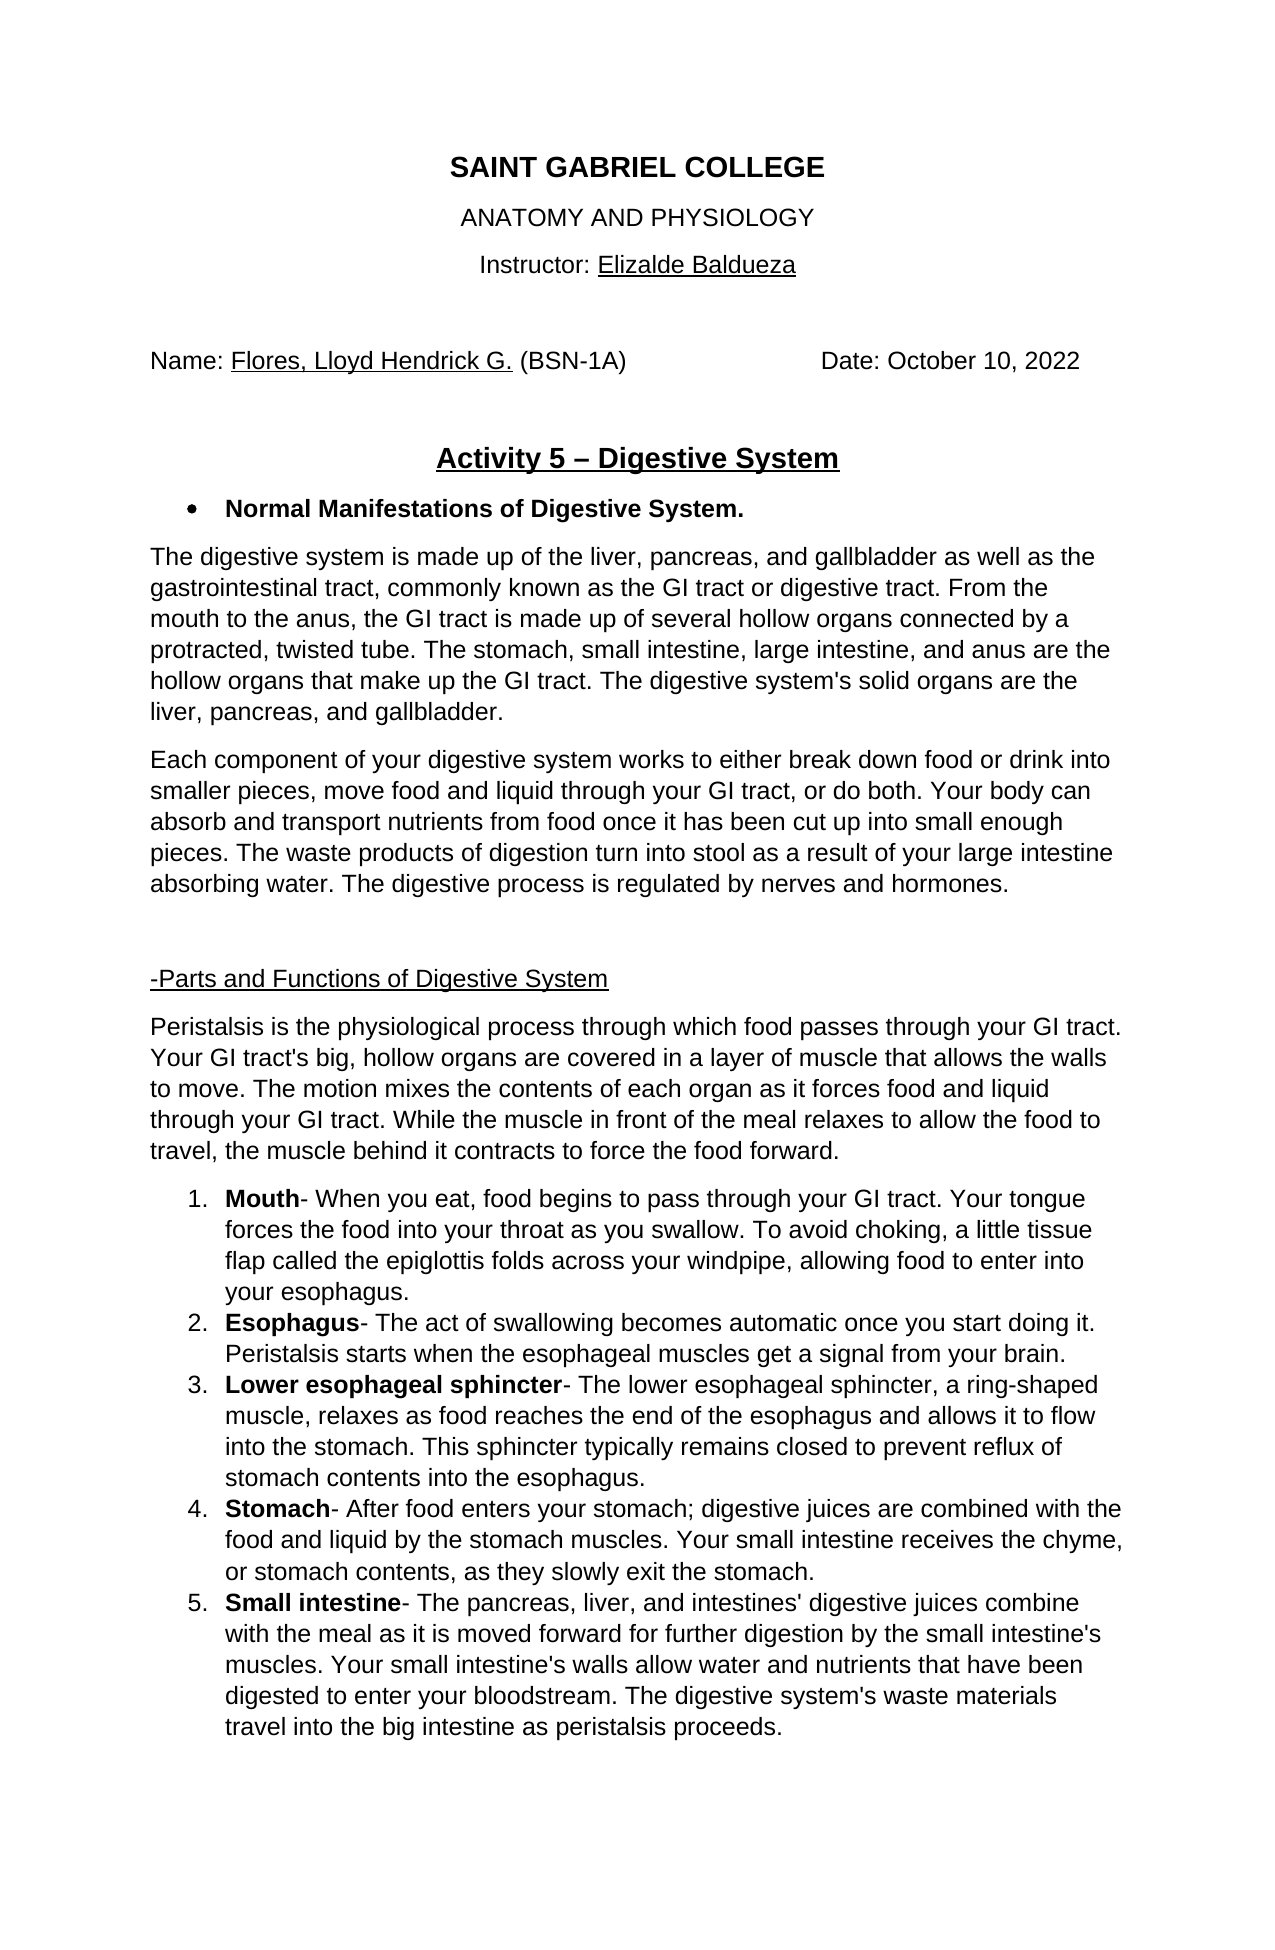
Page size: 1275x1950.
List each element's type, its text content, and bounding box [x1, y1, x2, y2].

list Esophagus- The act of swallowing becomes automatic once you start doing it. Peristalsis starts when the esophageal muscles get a signal from your brain. [187, 1308, 1125, 1368]
text ANATOMY AND PHYSIOLOGY [150, 203, 1125, 232]
text Name: Flores, Lloyd Hendrick G. (BSN-1A) Date: October 10, 2022 [150, 346, 1125, 375]
text Peristalsis is the physiological process through which food passes through your GI tract. Your GI tract's big, hollow organs are covered in a layer of muscle that allows the walls to move. The motion mixes the contents of each organ as it forces food and liquid through your GI tract. While the muscle in front of the meal relaxes to allow the food to travel, the muscle behind it contracts to force the food forward. [150, 1012, 1125, 1165]
text Instructor: Elizalde Baldueza [150, 251, 1125, 279]
list Mouth- When you eat, food begins to pass through your GI tract. Your tongue forces the food into your throat as you swallow. To avoid choking, a little tissue flap called the epiglottis folds across your windpipe, allowing food to enter into your esophagus. [187, 1184, 1125, 1306]
text Each component of your digestive system works to either break down food or drink into smaller pieces, move food and liquid through your GI tract, or do both. Your body can absorb and transport nutrients from food once it has been cut up into small enough pieces. The waste products of digestion turn into stool as a result of your large intestine absorbing water. The digestive process is regulated by nerves and hormones. [150, 745, 1125, 898]
text Activity 5 – Digestive System [150, 441, 1125, 475]
list Lower esophageal sphincter- The lower esophageal sphincter, a ring-shaped muscle, relaxes as food reaches the end of the esophagus and allows it to flow into the stomach. This sphincter typically remains closed to prevent reflux of stomach contents into the esophagus. [187, 1370, 1125, 1492]
list Normal Manifestations of Digestive System. [187, 494, 1125, 523]
text -Parts and Functions of Digestive System [150, 964, 1125, 993]
list Small intestine- The pancreas, liver, and intestines' digestive juices combine with the meal as it is moved forward for further digestion by the small intestine's muscles. Your small intestine's walls allow water and nutrients that have been digested to enter your bloodstream. The digestive system's waste materials travel into the big intestine as peristalsis proceeds. [187, 1588, 1125, 1741]
text SAINT GABRIEL COLLEGE [150, 150, 1125, 183]
list Stomach- After food enters your stomach; digestive juices are combined with the food and liquid by the stomach muscles. Your small intestine receives the chyme, or stomach contents, as they slowly exit the stomach. [187, 1494, 1125, 1585]
text The digestive system is made up of the liver, pancreas, and gallbladder as well as the gastrointestinal tract, commonly known as the GI tract or digestive tract. From the mouth to the anus, the GI tract is made up of several hollow organs connected by a protracted, twisted tube. The stomach, small intestine, large intestine, and anus are the hollow organs that make up the GI tract. The digestive system's solid organs are the liver, pancreas, and gallbladder. [150, 542, 1125, 726]
